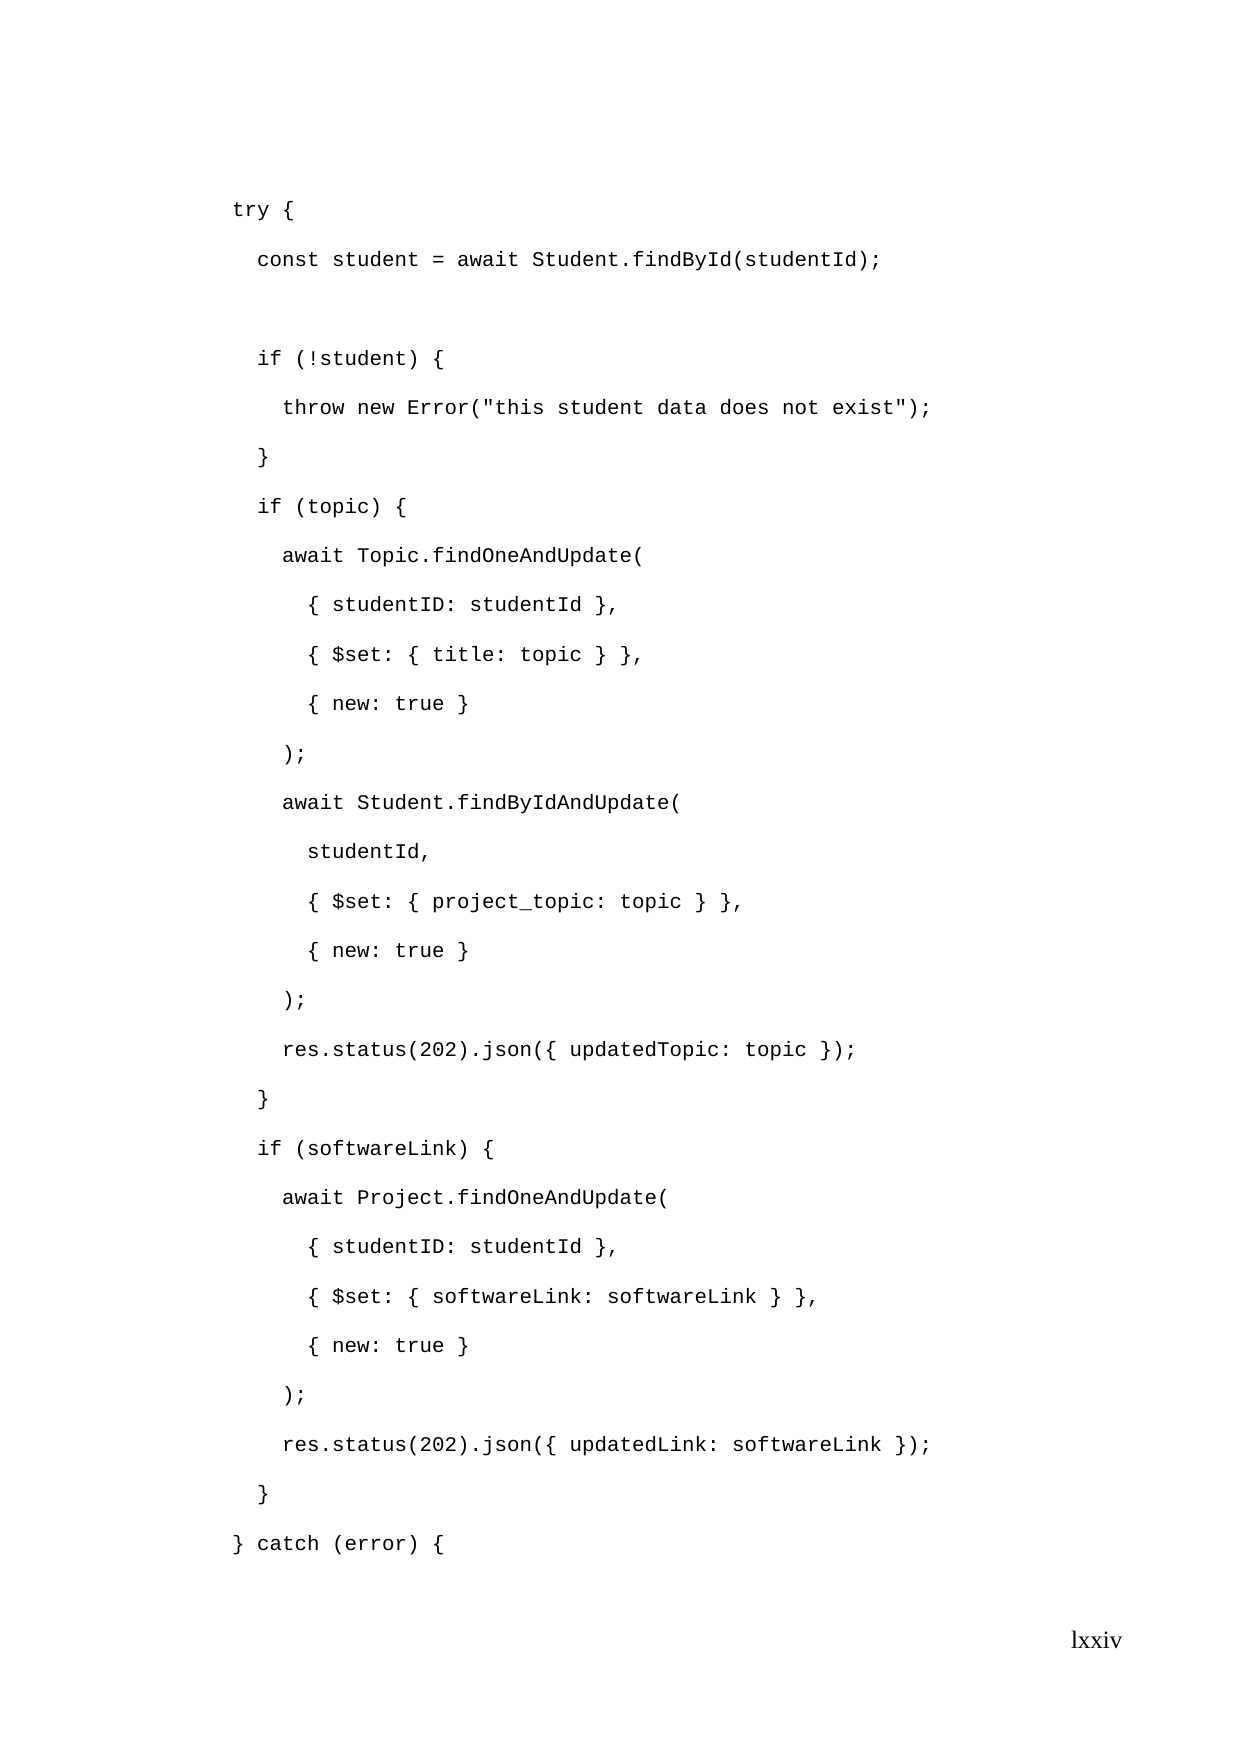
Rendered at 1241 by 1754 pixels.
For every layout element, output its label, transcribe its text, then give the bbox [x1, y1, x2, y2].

text } [207, 1088, 1075, 1112]
text } [207, 1483, 1075, 1507]
text { new: true } [207, 940, 1075, 964]
text ); [207, 1384, 1075, 1408]
text { studentID: studentId }, [207, 594, 1075, 618]
text { new: true } [207, 1335, 1075, 1359]
text { $set: { project_topic: topic } }, [207, 891, 1075, 914]
text try { [207, 199, 1075, 223]
text ); [207, 742, 1075, 766]
text { studentID: studentId }, [207, 1236, 1075, 1260]
text throw new Error("this student data does not exist"); [207, 397, 1075, 421]
text res.status(202).json({ updatedLink: softwareLink }); [207, 1434, 1075, 1457]
text if (softwareLink) { [207, 1137, 1075, 1161]
text { $set: { title: topic } }, [207, 644, 1075, 667]
text studentId, [207, 841, 1075, 865]
text } [207, 446, 1075, 470]
text const student = await Student.findById(studentId); [207, 249, 1075, 272]
text { $set: { softwareLink: softwareLink } }, [207, 1286, 1075, 1309]
text await Topic.findOneAndUpdate( [207, 545, 1075, 569]
text } catch (error) { [207, 1532, 1075, 1556]
text if (topic) { [207, 496, 1075, 519]
text res.status(202).json({ updatedTopic: topic }); [207, 1039, 1075, 1062]
text if (!student) { [207, 347, 1075, 371]
text ); [207, 989, 1075, 1013]
text await Student.findByIdAndUpdate( [207, 792, 1075, 816]
text { new: true } [207, 693, 1075, 717]
text await Project.findOneAndUpdate( [207, 1187, 1075, 1211]
